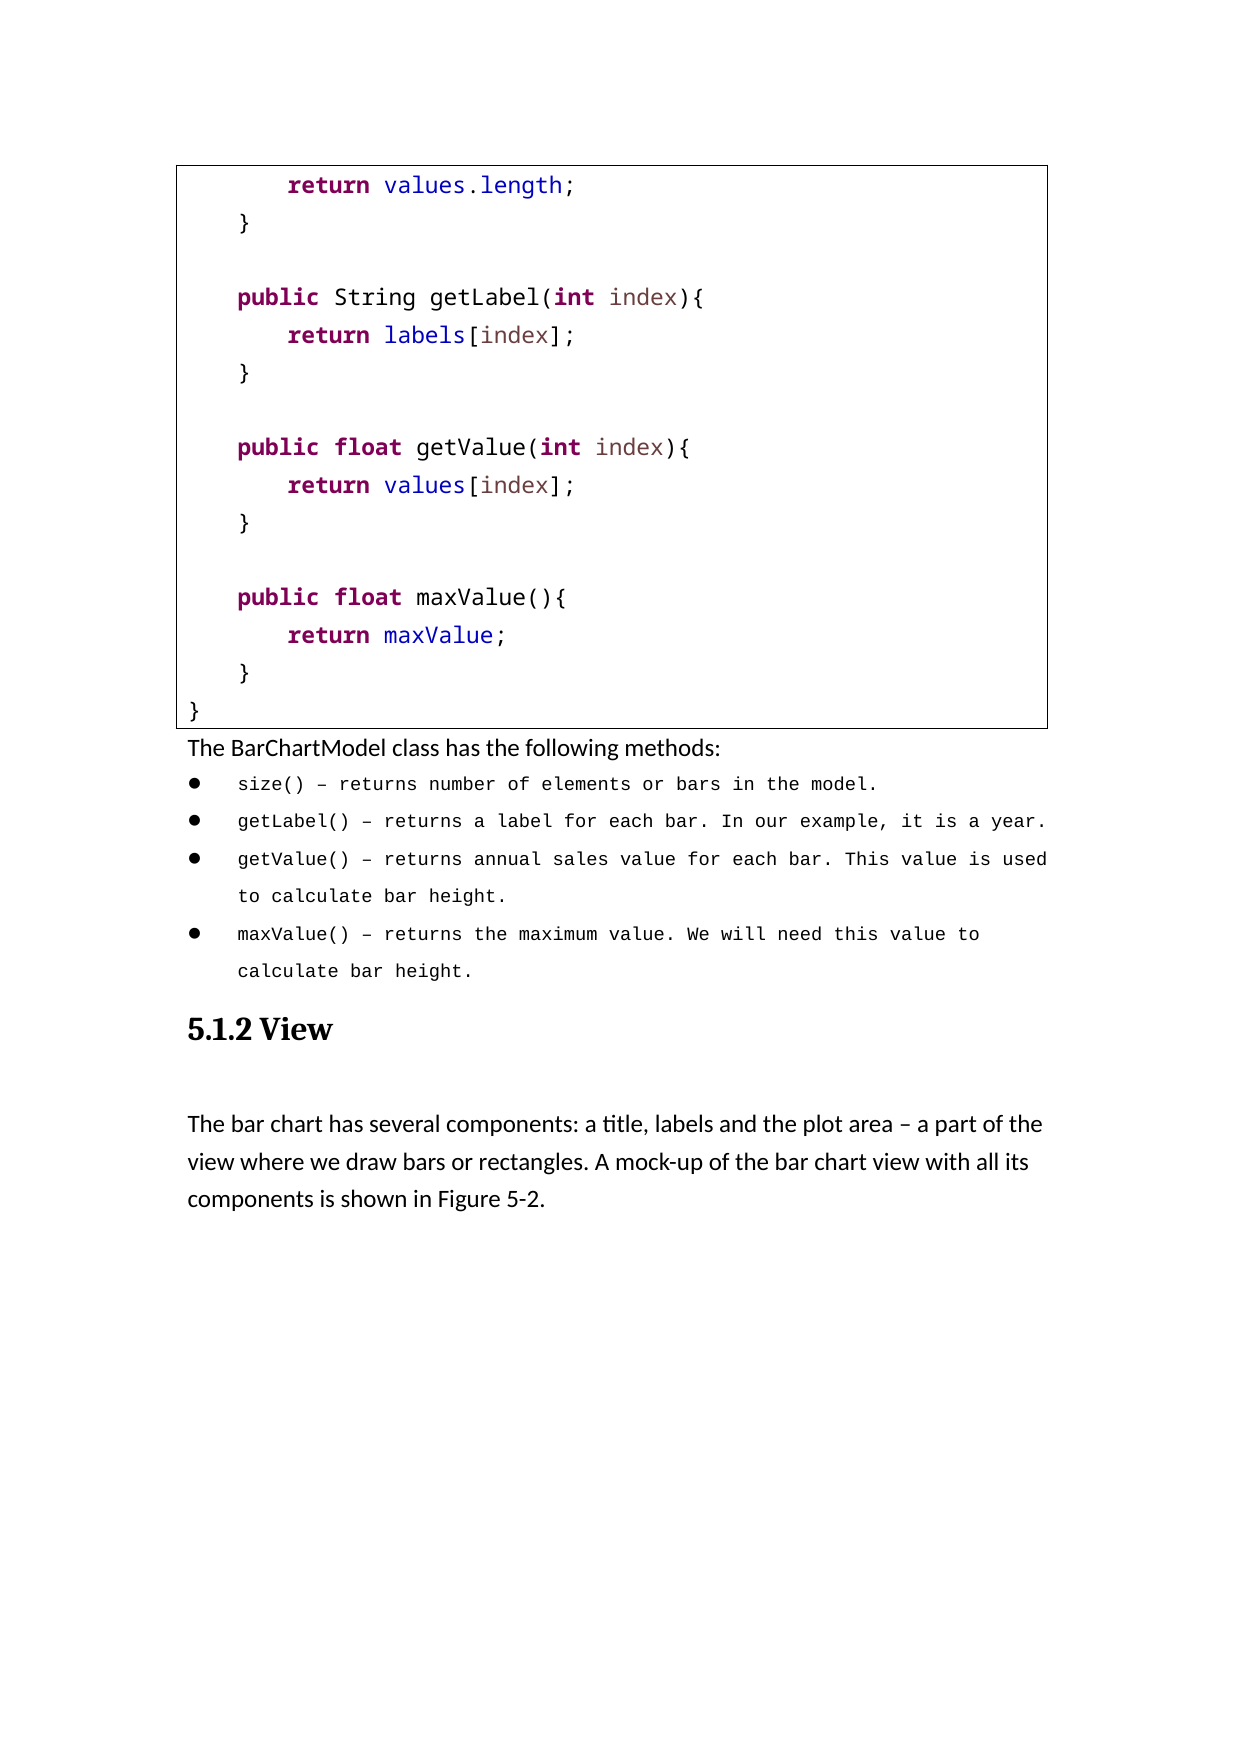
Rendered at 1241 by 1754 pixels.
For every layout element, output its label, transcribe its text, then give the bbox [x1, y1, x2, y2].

text The BarChartModel class has the following methods: [187, 729, 1053, 767]
list size() – returns number of elements or bars in the model. [187, 767, 1053, 804]
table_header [177, 166, 1047, 728]
list getLabel() – returns a label for each bar. In our example, it is a year. [187, 804, 1053, 842]
list getValue() – returns annual sales value for each bar. This value is used to calculate bar height. [187, 842, 1053, 917]
list maxValue() – returns the maximum value. We will need this value to calculate bar height. [187, 917, 1053, 992]
subtitle 5.1.2 View [187, 992, 1053, 1067]
text The bar chart has several components: a title, labels and the plot area – a part of the view where we draw bars or rectangles. A mock-up of the bar chart view with all its components is shown in Figure 5-2. [187, 1105, 1053, 1217]
